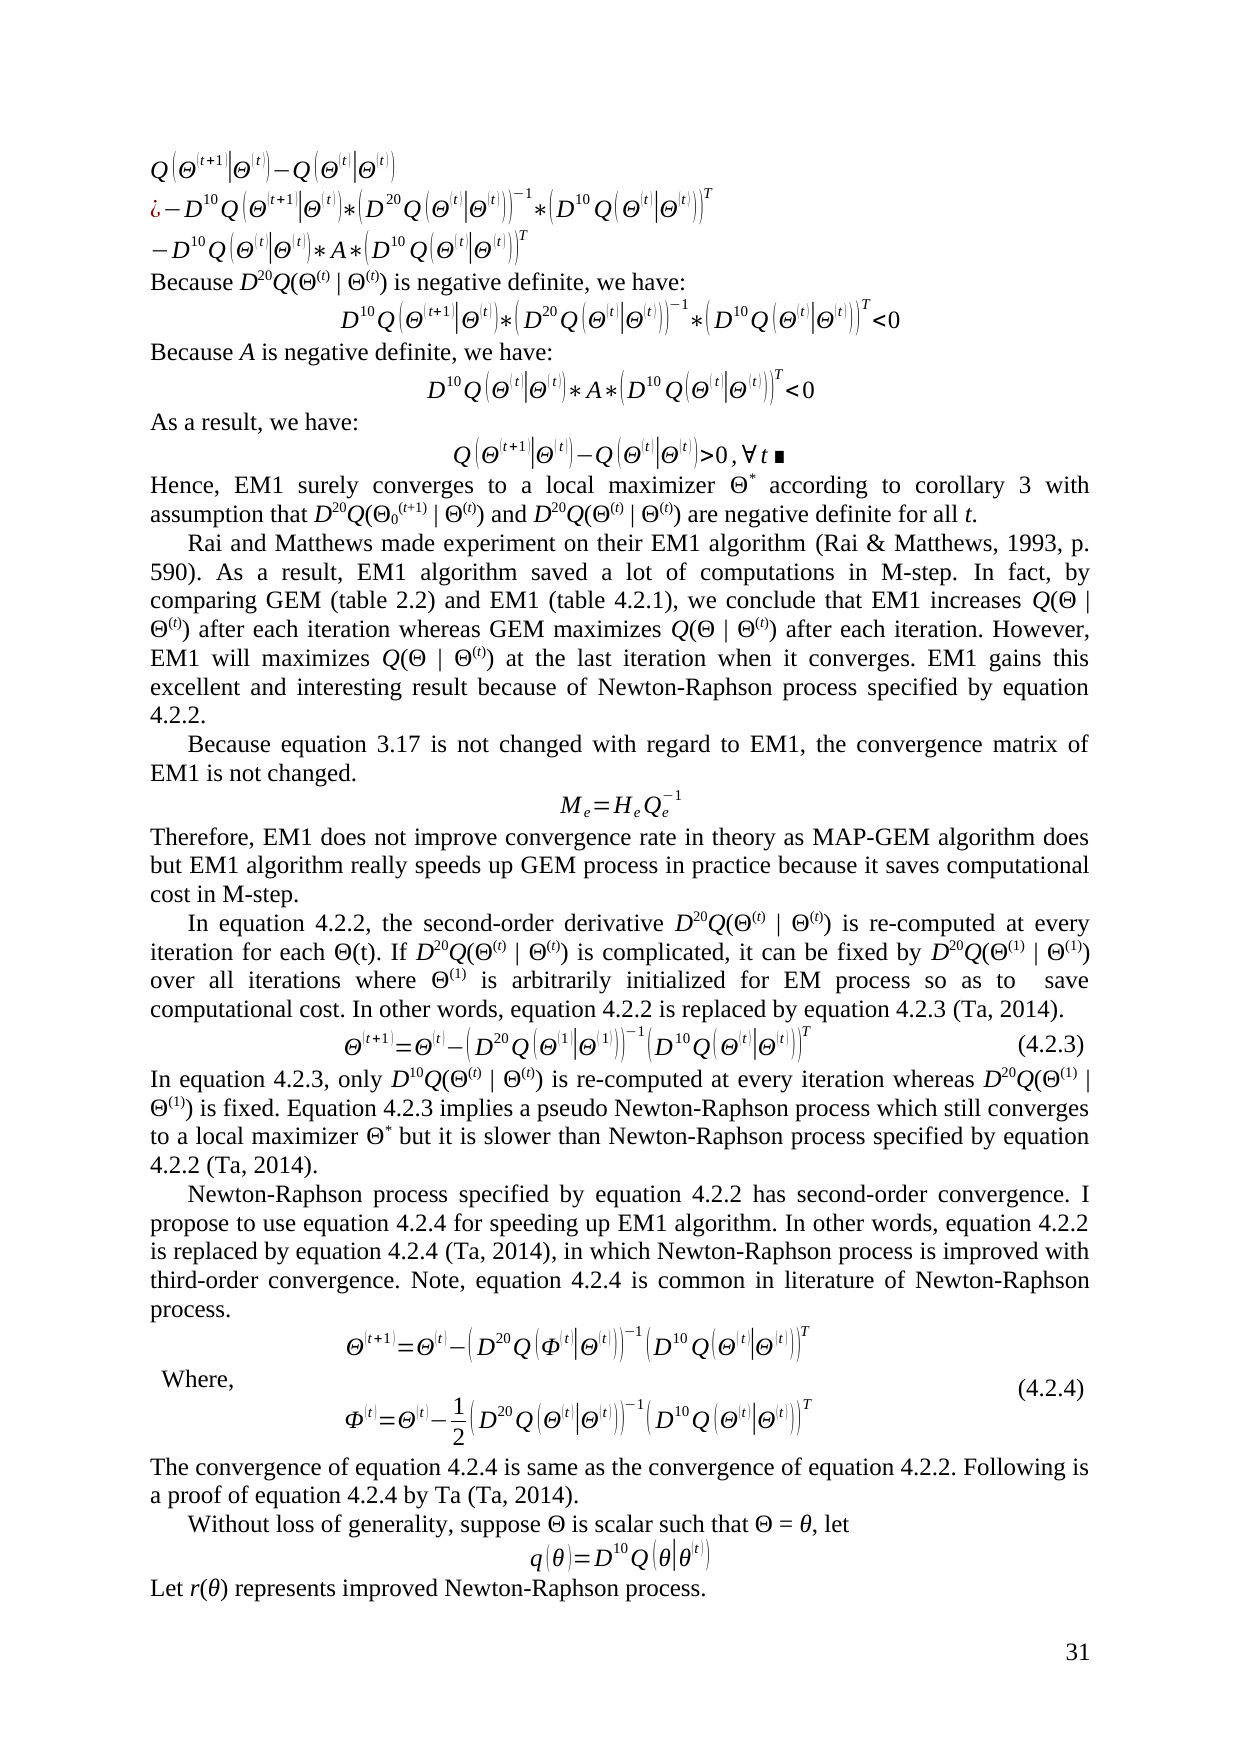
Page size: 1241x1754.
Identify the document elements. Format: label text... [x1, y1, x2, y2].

text Rai and Matthews made experiment on their EM1 algorithm . As a result, EM1 algorithm saved a lot of computations in M-step. In fact, by comparing GEM (table 2.2) and EM1 (table 4.2.1), we conclude that EM1 increases Q(Θ | Θ(t)) after each iteration whereas GEM maximizes Q(Θ | Θ(t)) after each iteration. However, EM1 will maximizes Q(Θ | Θ(t)) at the last iteration when it converges. EM1 gains this excellent and interesting result because of Newton-Raphson process specified by equation 4.2.2. [150, 528, 1090, 729]
text In equation 4.2.2, the second-order derivative D20Q(Θ(t) | Θ(t)) is re-computed at every iteration for each Θ(t). If D20Q(Θ(t) | Θ(t)) is complicated, it can be fixed by D20Q(Θ(1) | Θ(1)) over all iterations where Θ(1) is arbitrarily initialized for EM process so as to save computational cost. In other words, equation 4.2.2 is replaced by equation 4.2.3 . [150, 908, 1090, 1023]
text Newton-Raphson process specified by equation 4.2.2 has second-order convergence. I propose to use equation 4.2.4 for speeding up EM1 algorithm. In other words, equation 4.2.2 is replaced by equation 4.2.4 , in which Newton-Raphson process is improved with third-order convergence. Note, equation 4.2.4 is common in literature of Newton-Raphson process. [150, 1179, 1090, 1323]
table_header Where, [150, 1323, 1006, 1452]
text Because equation 3.17 is not changed with regard to EM1, the convergence matrix of EM1 is not changed. [150, 729, 1090, 787]
table_header [150, 1023, 1006, 1064]
text As a result, we have: [150, 407, 1090, 436]
text The convergence of equation 4.2.4 is same as the convergence of equation 4.2.2. Following is a proof of equation 4.2.4 by Ta . [150, 1452, 1090, 1509]
text Let r(θ) represents improved Newton-Raphson process. [150, 1573, 1090, 1601]
text Because A is negative definite, we have: [150, 337, 1090, 366]
text In equation 4.2.3, only D10Q(Θ(t) | Θ(t)) is re-computed at every iteration whereas D20Q(Θ(1) | Θ(1)) is fixed. Equation 4.2.3 implies a pseudo Newton-Raphson process which still converges to a local maximizer Θ* but it is slower than Newton-Raphson process specified by equation 4.2.2 . [150, 1064, 1090, 1179]
text Because D20Q(Θ(t) | Θ(t)) is negative definite, we have: [150, 267, 1090, 296]
table_header (4.2.4) [1006, 1323, 1095, 1452]
table_header (4.2.3) [1006, 1023, 1095, 1064]
text Hence, EM1 surely converges to a local maximizer Θ* according to corollary 3 with assumption that D20Q(Θ0(t+1) | Θ(t)) and D20Q(Θ(t) | Θ(t)) are negative definite for all t. [150, 470, 1090, 528]
text Therefore, EM1 does not improve convergence rate in theory as MAP-GEM algorithm does but EM1 algorithm really speeds up GEM process in practice because it saves computational cost in M-step. [150, 822, 1090, 908]
text Without loss of generality, suppose Θ is scalar such that Θ = θ, let [150, 1509, 1090, 1538]
